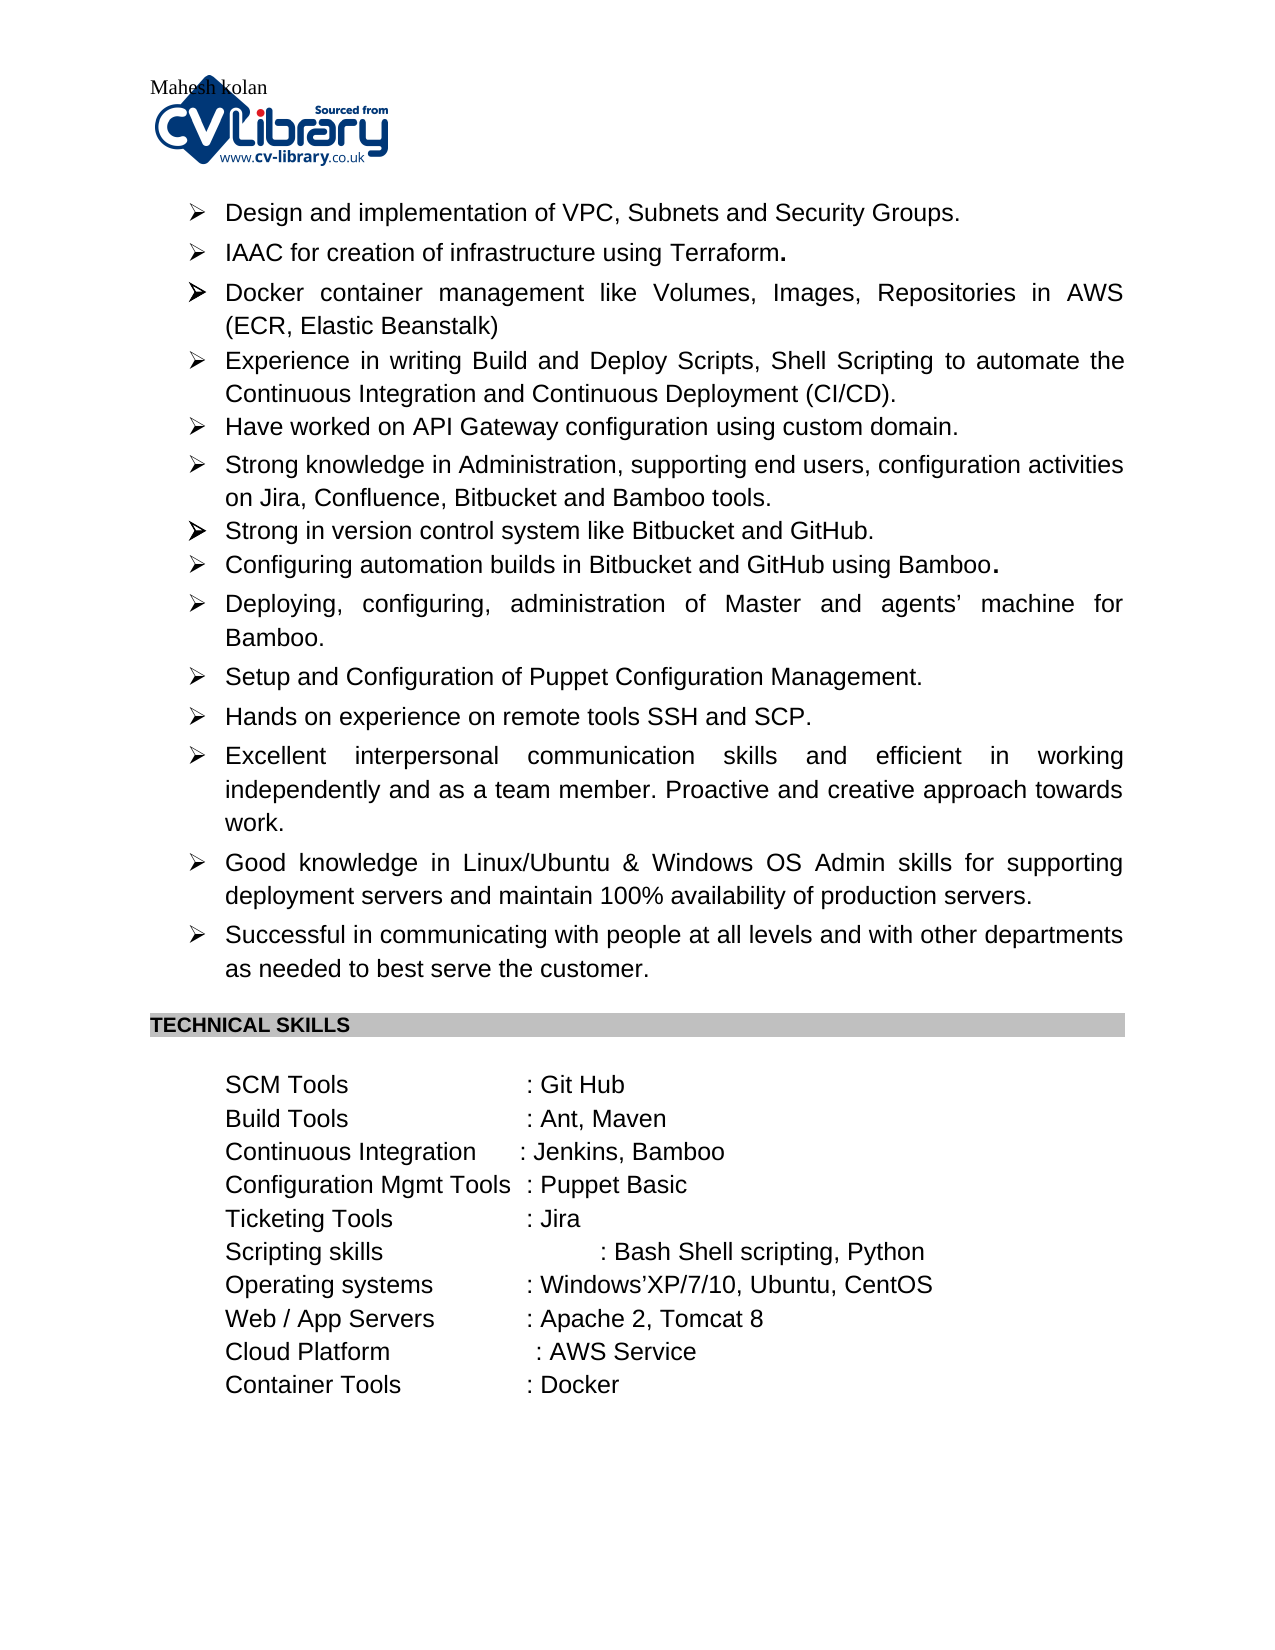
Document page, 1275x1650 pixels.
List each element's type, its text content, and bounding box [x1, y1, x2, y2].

text Container Tools : Docker [150, 1366, 1125, 1399]
list Hands on experience on remote tools SSH and SCP. [187, 697, 1125, 731]
text Continuous Integration : Jenkins, Bamboo [225, 1132, 1125, 1166]
list Deploying, configuring, administration of Master and agents’ machine for Bamboo. [187, 585, 1125, 651]
list IAAC for creation of infrastructure using Terraform. [187, 233, 1125, 267]
list Strong in version control system like Bitbucket and GitHub. [187, 512, 1125, 545]
list Setup and Configuration of Puppet Configuration Management. [187, 658, 1125, 691]
text Ticketing Tools : Jira [225, 1199, 1125, 1232]
text Web / App Servers : Apache 2, Tomcat 8 [225, 1299, 1125, 1332]
text Configuration Mgmt Tools : Puppet Basic [225, 1166, 1125, 1199]
text Scripting skills : Bash Shell scripting, Python [225, 1232, 1125, 1266]
list Design and implementation of VPC, Subnets and Security Groups. [187, 128, 1125, 227]
list Docker container management like Volumes, Images, Repositories in AWS (ECR, Elastic Beanstalk) [187, 273, 1125, 340]
list Strong knowledge in Administration, supporting end users, configuration activities on Jira, Confluence, Bitbucket and Bamboo tools. [187, 445, 1125, 512]
list Experience in writing Build and Deploy Scripts, Shell Scripting to automate the Continuous Integration and Continuous Deployment (CI/CD). [187, 346, 1125, 408]
text Build Tools : Ant, Maven [225, 1099, 1125, 1132]
text Cloud Platform : AWS Service [225, 1332, 1125, 1366]
text SCM Tools : Git Hub [225, 1066, 1125, 1099]
list Have worked on API Gateway configuration using custom domain. [187, 412, 1125, 441]
list Successful in communicating with people at all levels and with other departments as needed to best serve the customer. [187, 916, 1125, 983]
list Excellent interpersonal communication skills and efficient in working independently and as a team member. Proactive and creative approach towards work. [187, 737, 1125, 837]
picture [150, 75, 393, 166]
text Operating systems : Windows’XP/7/10, Ubuntu, CentOS [225, 1266, 1125, 1299]
list Configuring automation builds in Bitbucket and GitHub using Bamboo. [187, 545, 1125, 578]
list Good knowledge in Linux/Ubuntu & Windows OS Admin skills for supporting deployment servers and maintain 100% availability of production servers. [187, 843, 1125, 910]
